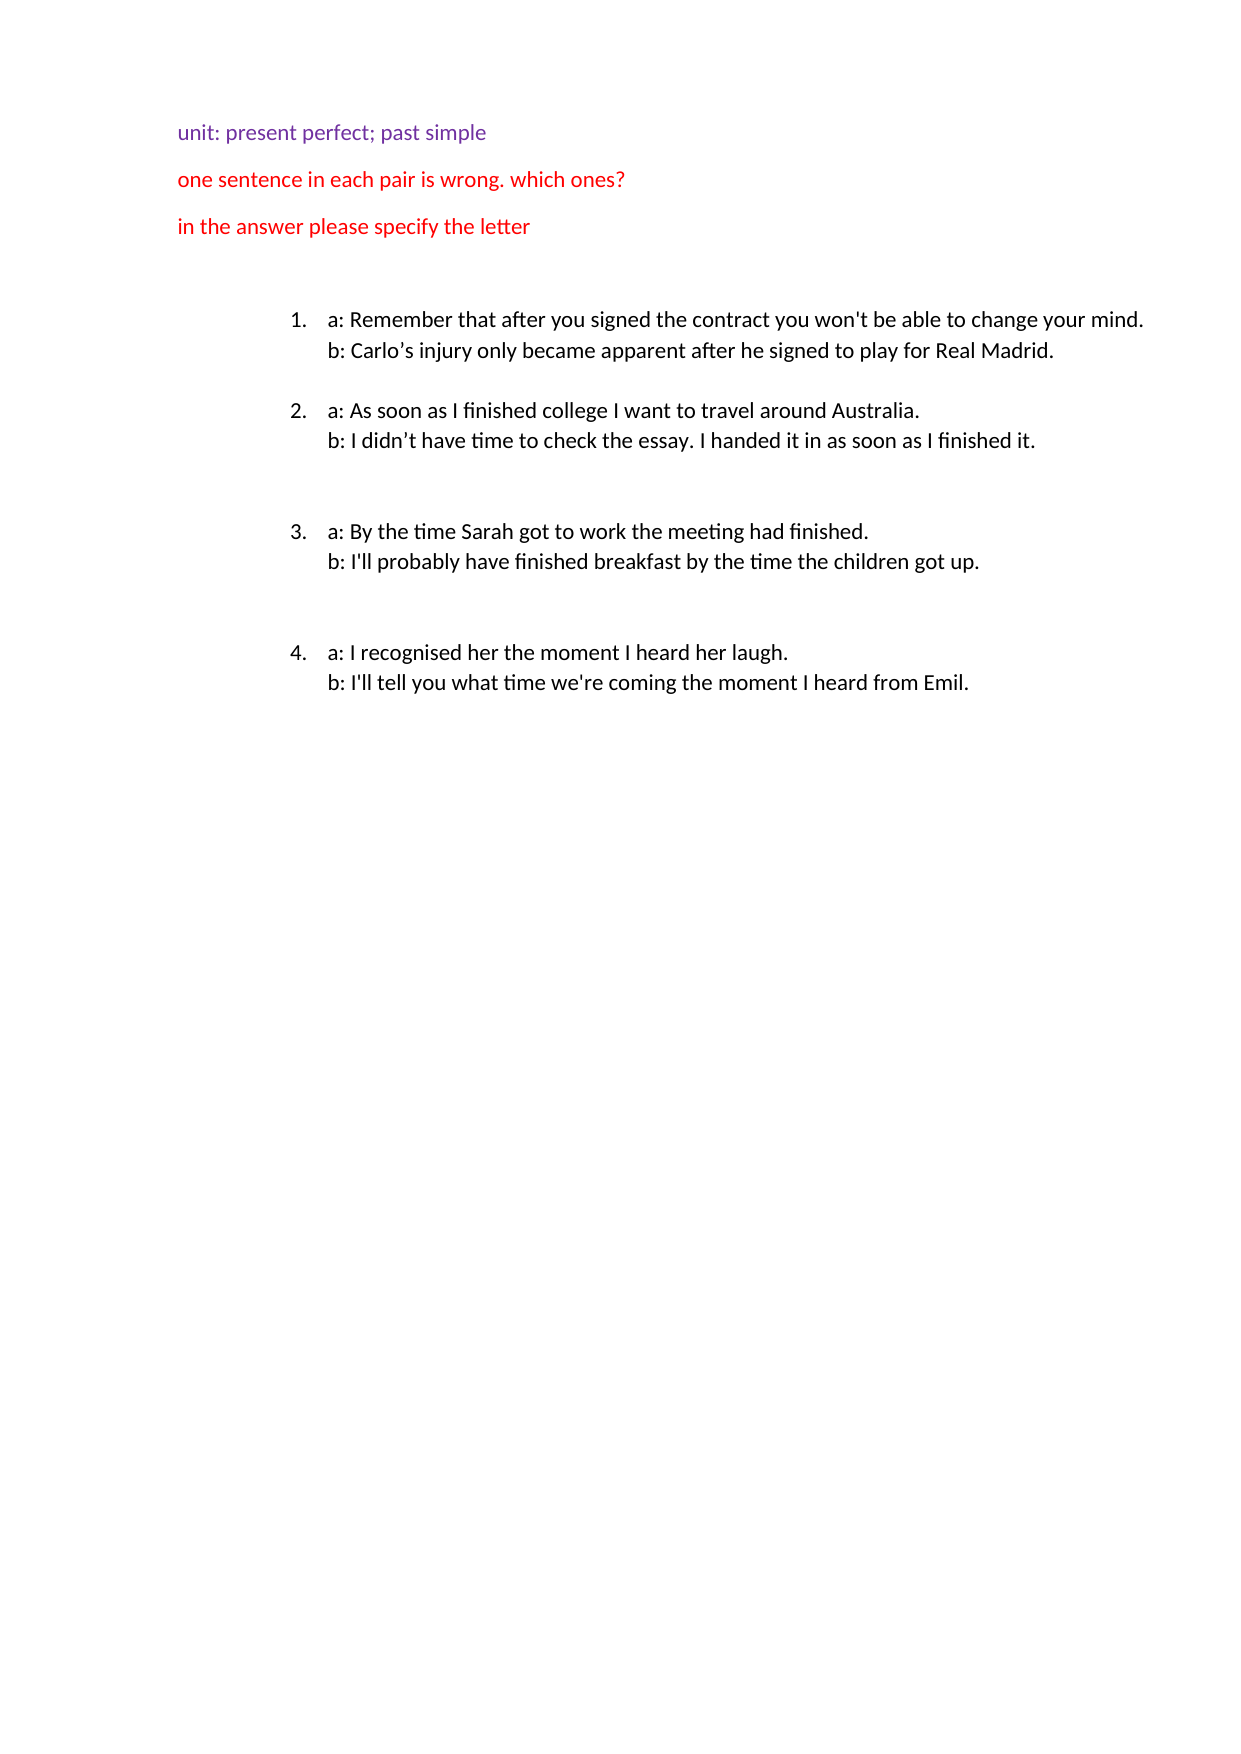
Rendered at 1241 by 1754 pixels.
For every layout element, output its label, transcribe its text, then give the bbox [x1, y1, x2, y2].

list a: Remember that after you signed the contract you won't be able to change your mind. [290, 306, 1152, 334]
text in the answer please specify the letter [177, 212, 1152, 240]
list a: By the time Sarah got to work the meeting had finished. [290, 517, 1152, 545]
list a: As soon as I finished college I want to travel around Australia. [290, 396, 1152, 424]
text one sentence in each pair is wrong. which ones? [177, 165, 1152, 193]
list b: I didn’t have time to check the essay. I handed it in as soon as I finished it. [327, 426, 1152, 454]
list b: I'll tell you what time we're coming the moment I heard from Emil. [327, 668, 1152, 696]
list b: Carlo’s injury only became apparent after he signed to play for Real Madrid. [327, 336, 1152, 364]
text unit: present perfect; past simple [177, 118, 1152, 146]
list b: I'll probably have finished breakfast by the time the children got up. [327, 547, 1152, 575]
list a: I recognised her the moment I heard her laugh. [290, 638, 1152, 666]
